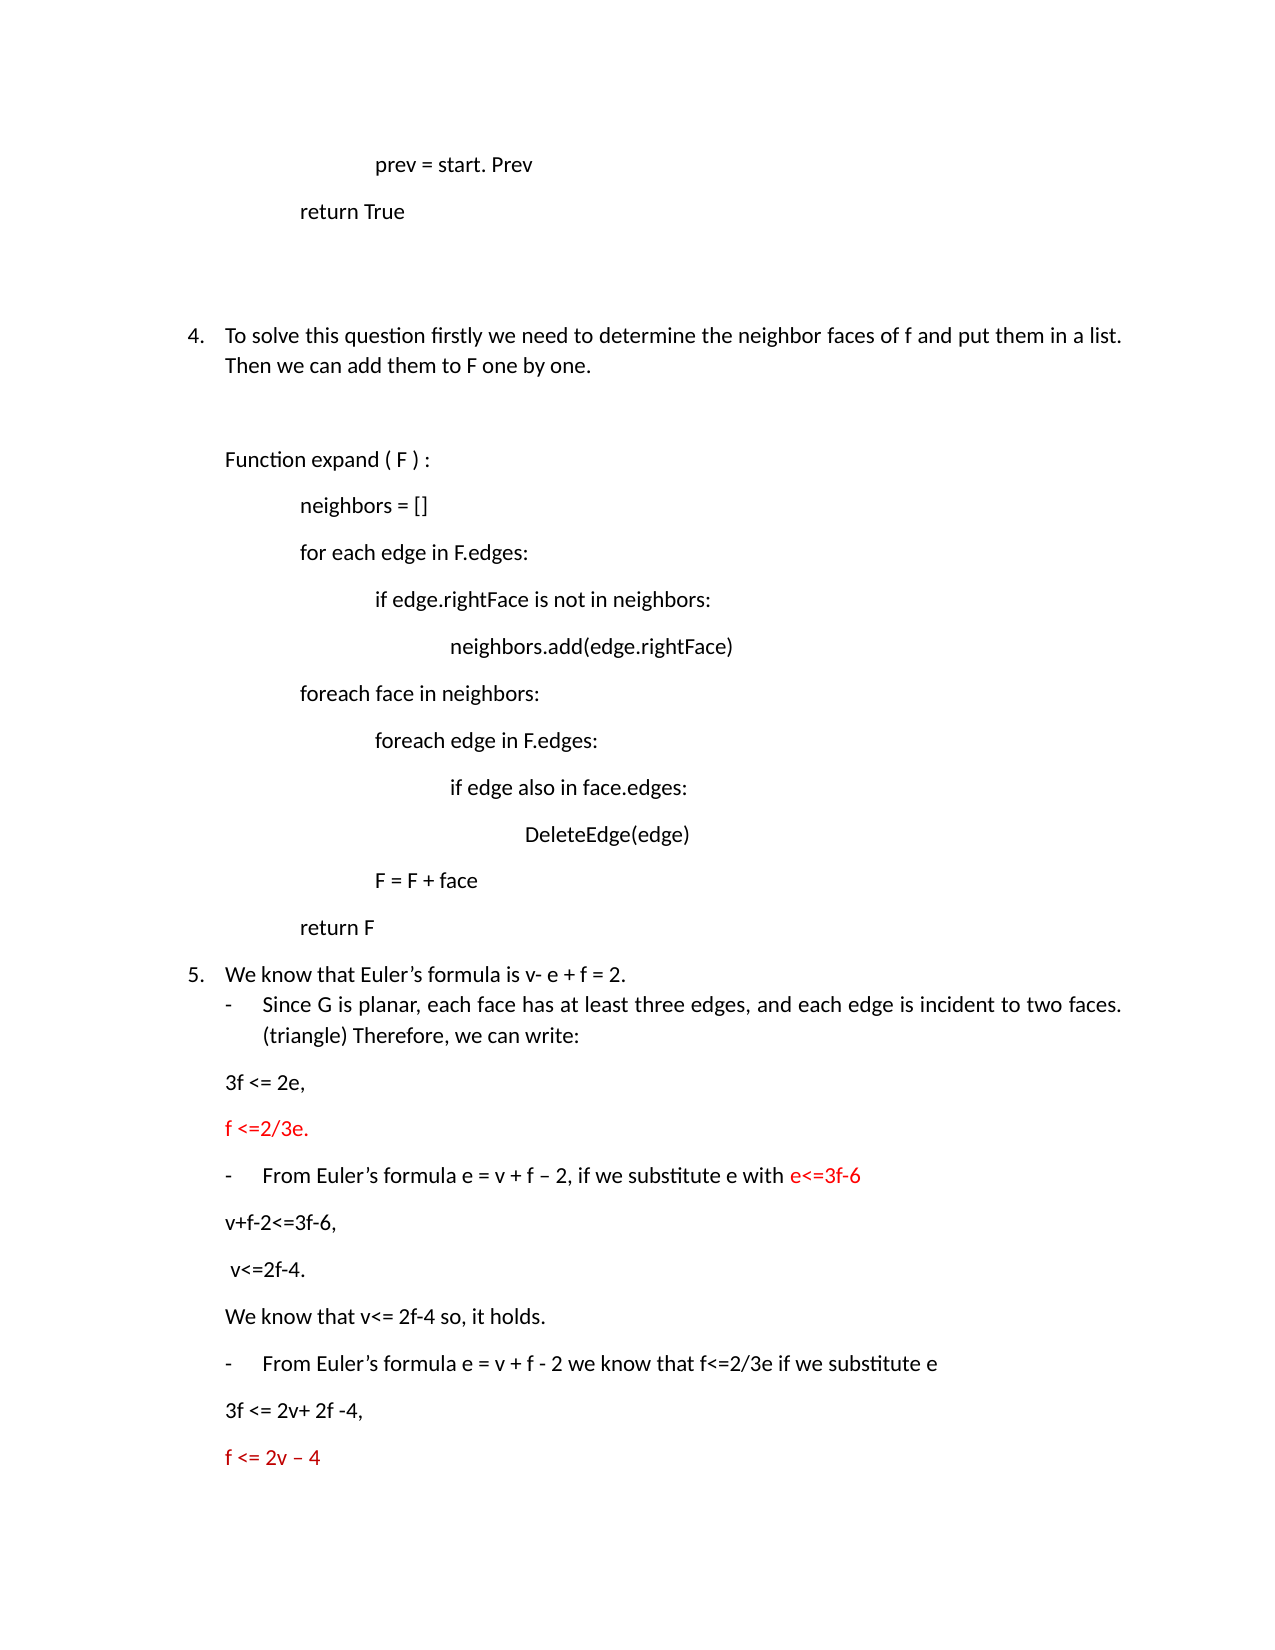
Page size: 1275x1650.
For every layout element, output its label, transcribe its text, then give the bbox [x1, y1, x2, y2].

text 3f <= 2e, [150, 1068, 1125, 1096]
list Since G is planar, each face has at least three edges, and each edge is incident to two faces. (triangle) Therefore, we can write: [225, 991, 1125, 1049]
text neighbors.add(edge.rightFace) [225, 632, 1125, 660]
text 3f <= 2v+ 2f -4, [150, 1396, 1125, 1424]
text DeleteEdge(edge) [225, 820, 1125, 848]
text prev = start. Prev [300, 150, 1125, 178]
text foreach edge in F.edges: [225, 726, 1125, 754]
text We know that v<= 2f-4 so, it holds. [150, 1302, 1125, 1330]
text f <= 2v – 4 [150, 1443, 1125, 1471]
text return F [225, 913, 1125, 942]
text neighbors = [] [225, 492, 1125, 520]
list We know that Euler’s formula is v- e + f = 2. [187, 960, 1125, 988]
text foreach face in neighbors: [225, 679, 1125, 707]
text if edge also in face.edges: [225, 773, 1125, 801]
text if edge.rightFace is not in neighbors: [225, 585, 1125, 613]
list From Euler’s formula e = v + f – 2, if we substitute e with e<=3f-6 [225, 1161, 1125, 1189]
text for each edge in F.edges: [225, 538, 1125, 567]
text F = F + face [225, 867, 1125, 895]
text Function expand ( F ) : [225, 445, 1125, 473]
text f <=2/3e. [150, 1114, 1125, 1143]
list To solve this question firstly we need to determine the neighbor faces of f and put them in a list. Then we can add them to F one by one. [187, 321, 1125, 379]
list From Euler’s formula e = v + f - 2 we know that f<=2/3e if we substitute e [225, 1349, 1125, 1377]
text v<=2f-4. [150, 1255, 1125, 1283]
text v+f-2<=3f-6, [150, 1208, 1125, 1236]
text return True [300, 197, 1125, 225]
